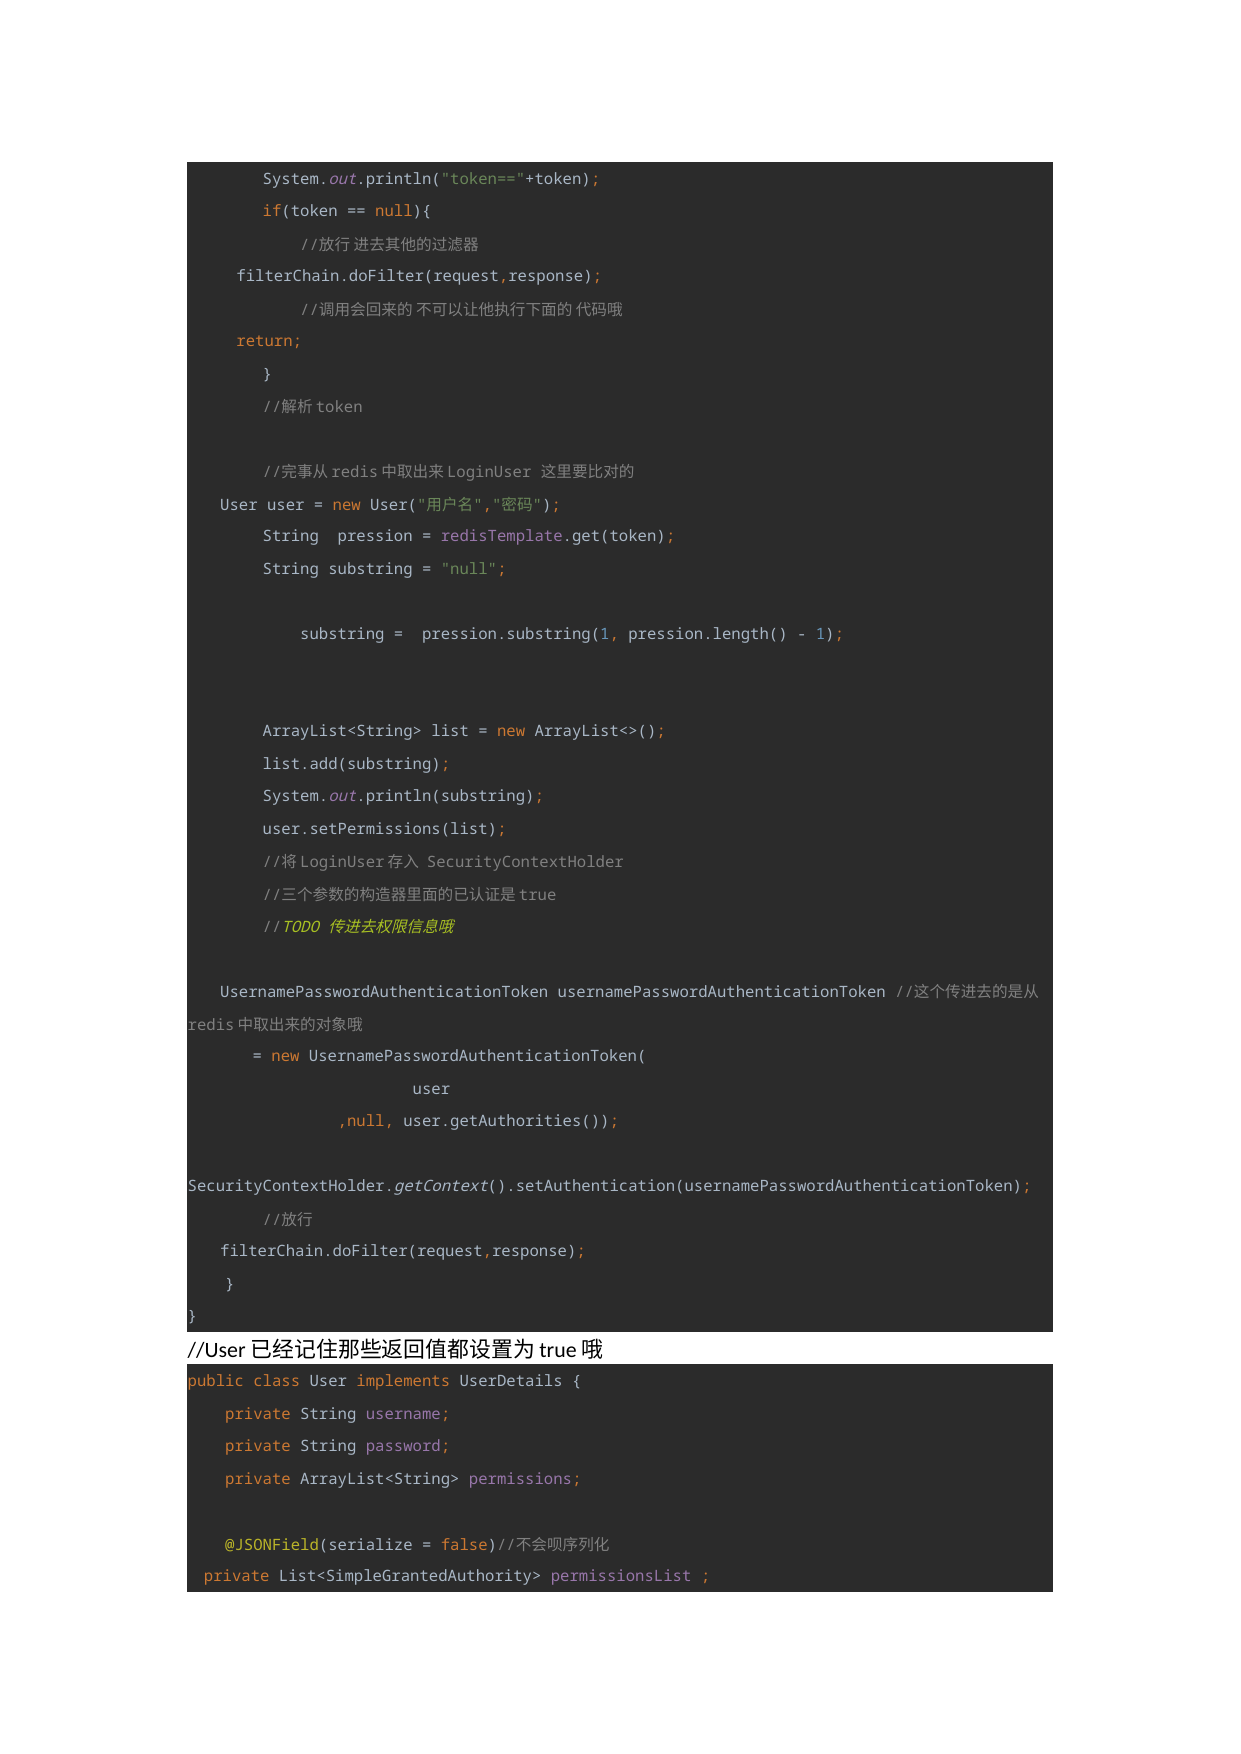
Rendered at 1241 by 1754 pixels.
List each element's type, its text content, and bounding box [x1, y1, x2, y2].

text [187, 1364, 1053, 1592]
list //User 已经记住那些返回值都设置为true哦 [187, 1332, 1053, 1364]
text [187, 162, 1053, 1332]
